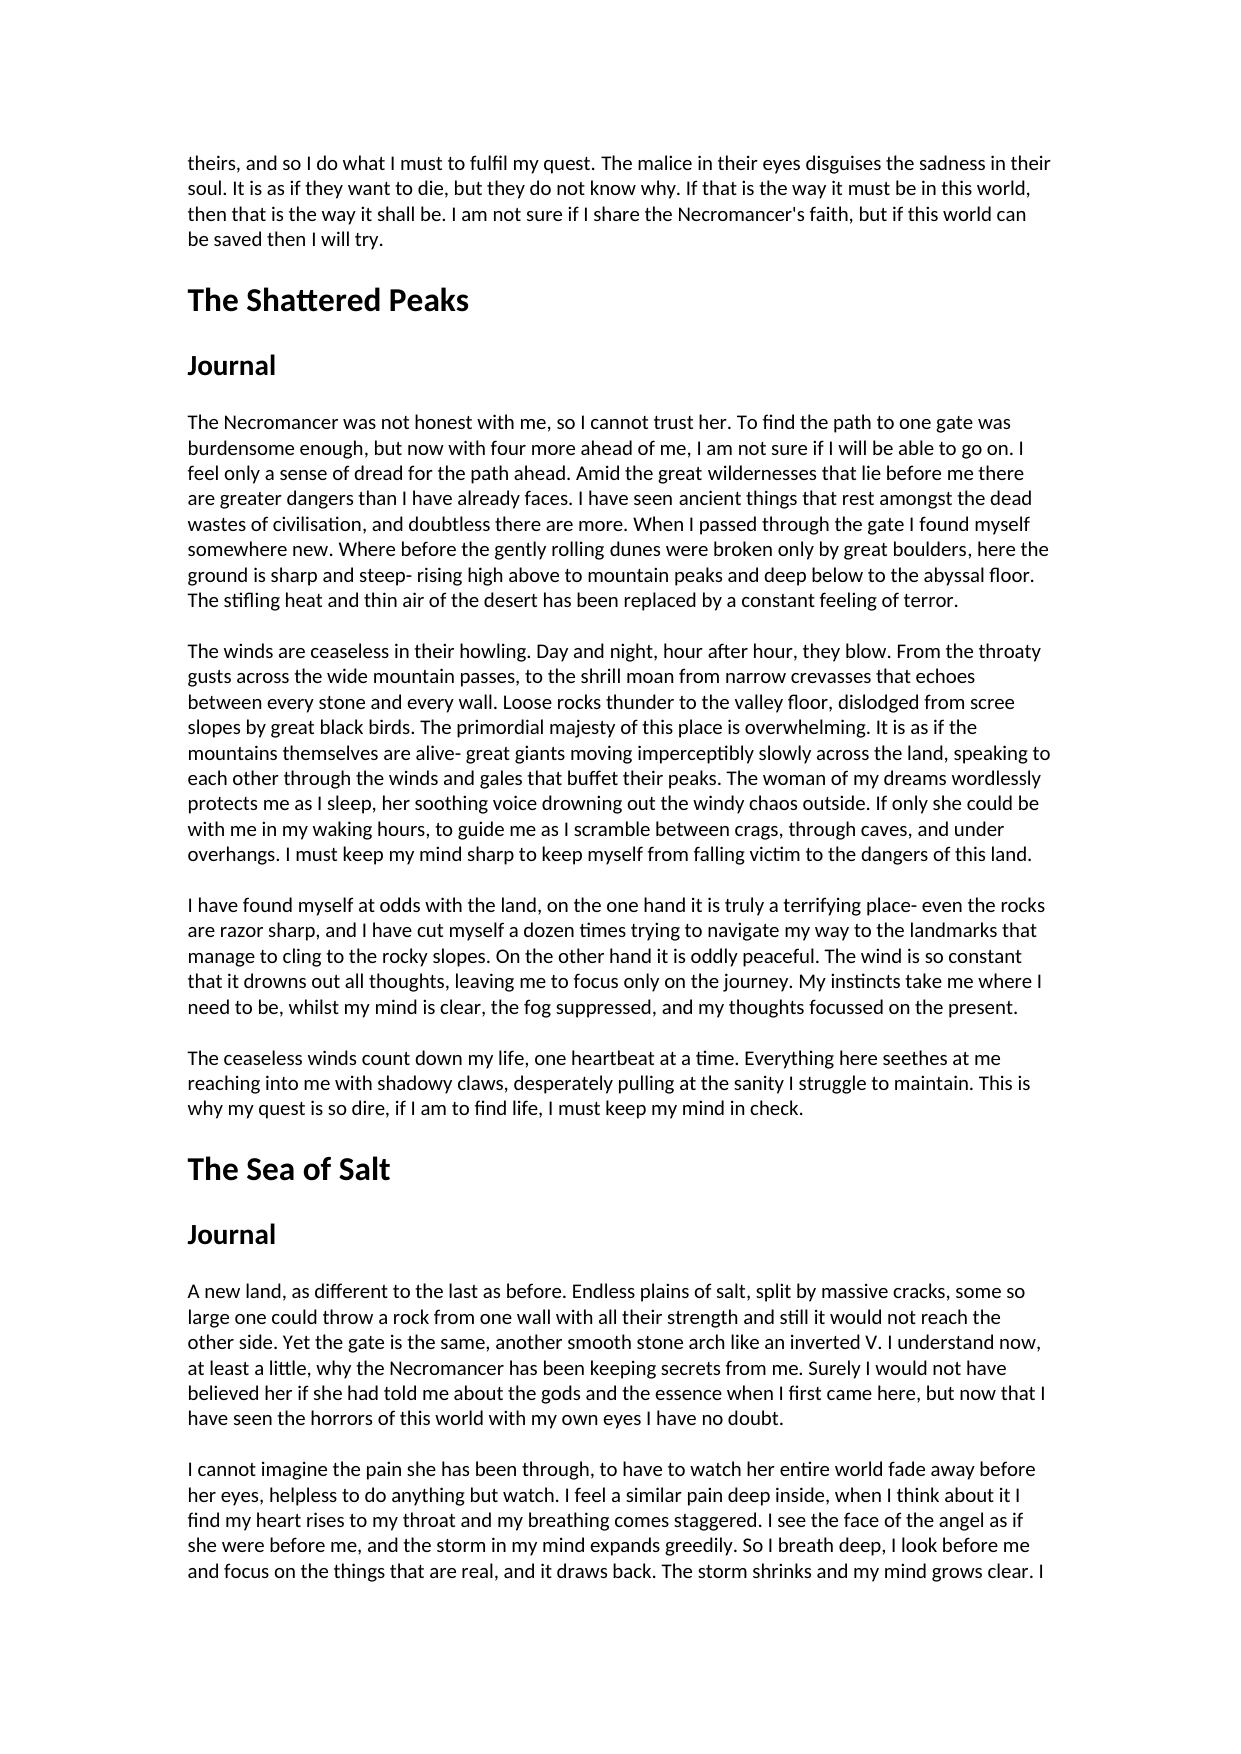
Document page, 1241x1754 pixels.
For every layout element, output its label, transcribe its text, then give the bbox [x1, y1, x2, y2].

subtitle Journal [187, 1216, 1053, 1251]
text I have found myself at odds with the land, on the one hand it is truly a terrifying place- even the rocks are razor sharp, and I have cut myself a dozen times trying to navigate my way to the landmarks that manage to cling to the rocky slopes. On the other hand it is oddly peaceful. The wind is so constant that it drowns out all thoughts, leaving me to focus only on the journey. My instincts take me where I need to be, whilst my mind is clear, the fog suppressed, and my thoughts focussed on the present. [187, 892, 1053, 1019]
text A new land, as different to the last as before. Endless plains of salt, split by massive cracks, some so large one could throw a rock from one wall with all their strength and still it would not reach the other side. Yet the gate is the same, another smooth stone arch like an inverted V. I understand now, at least a little, why the Necromancer has been keeping secrets from me. Surely I would not have believed her if she had told me about the gods and the essence when I first came here, but now that I have seen the horrors of this world with my own eyes I have no doubt. [187, 1278, 1053, 1431]
text The ceaseless winds count down my life, one heartbeat at a time. Everything here seethes at me reaching into me with shadowy claws, desperately pulling at the sanity I struggle to maintain. This is why my quest is so dire, if I am to find life, I must keep my mind in check. [187, 1045, 1053, 1121]
subtitle The Shattered Peaks [187, 279, 1053, 319]
subtitle Journal [187, 347, 1053, 382]
text The winds are ceaseless in their howling. Day and night, hour after hour, they blow. From the throaty gusts across the wide mountain passes, to the shrill moan from narrow crevasses that echoes between every stone and every wall. Loose rocks thunder to the valley floor, dislodged from scree slopes by great black birds. The primordial majesty of this place is overwhelming. It is as if the mountains themselves are alive- great giants moving imperceptibly slowly across the land, speaking to each other through the winds and gales that buffet their peaks. The woman of my dreams wordlessly protects me as I sleep, her soothing voice drowning out the windy chaos outside. If only she could be with me in my waking hours, to guide me as I scramble between crags, through caves, and under overhangs. I must keep my mind sharp to keep myself from falling victim to the dangers of this land. [187, 638, 1053, 867]
text The Necromancer was not honest with me, so I cannot trust her. To find the path to one gate was burdensome enough, but now with four more ahead of me, I am not sure if I will be able to go on. I feel only a sense of dread for the path ahead. Amid the great wildernesses that lie before me there are greater dangers than I have already faces. I have seen ancient things that rest amongst the dead wastes of civilisation, and doubtless there are more. When I passed through the gate I found myself somewhere new. Where before the gently rolling dunes were broken only by great boulders, here the ground is sharp and steep- rising high above to mountain peaks and deep below to the abyssal floor. The stifling heat and thin air of the desert has been replaced by a constant feeling of terror. [187, 409, 1053, 613]
subtitle The Sea of Salt [187, 1148, 1053, 1189]
